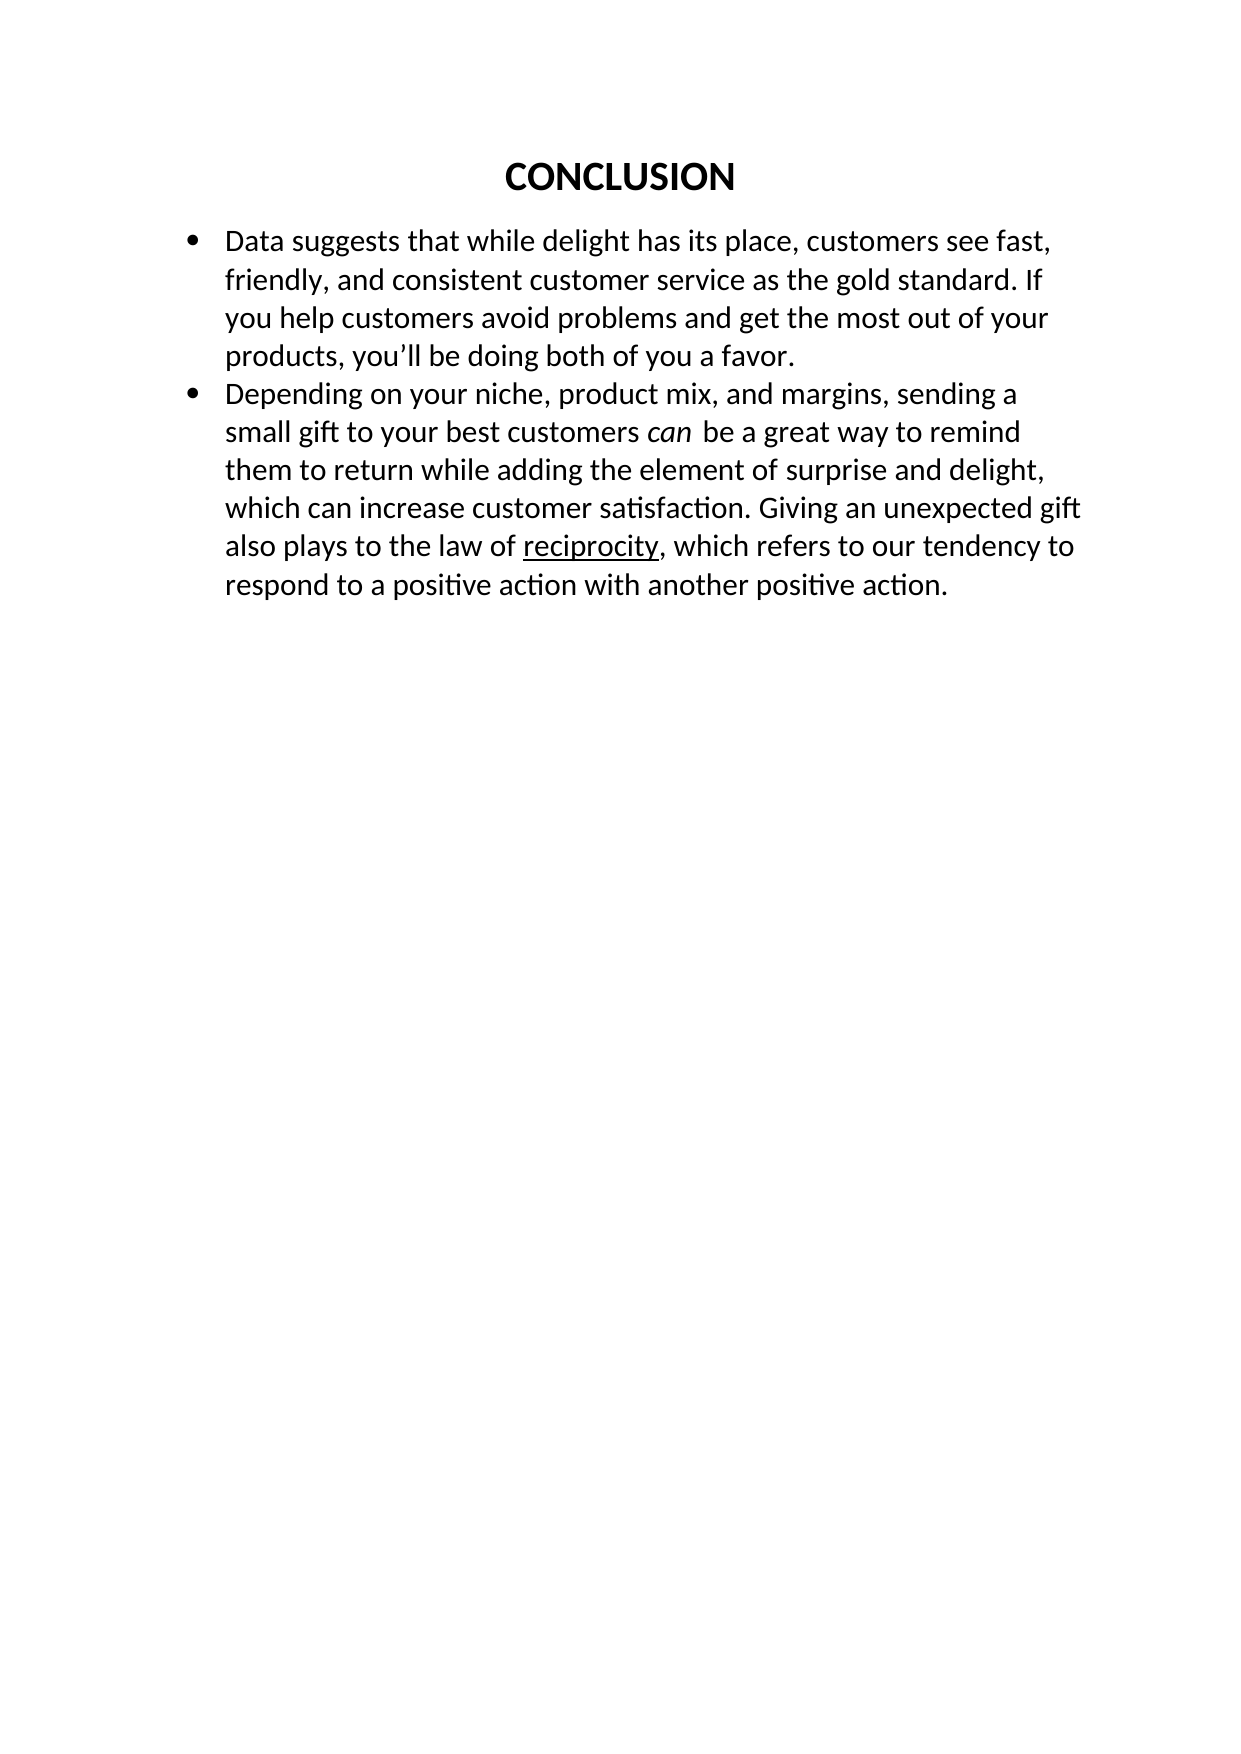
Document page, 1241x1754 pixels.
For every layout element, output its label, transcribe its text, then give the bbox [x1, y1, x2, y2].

list Depending on your niche, product mix, and margins, sending a small gift to your best customers can be a great way to remind them to return while adding the element of surprise and delight, which can increase customer satisfaction. Giving an unexpected gift also plays to the law of reciprocity, which refers to our tendency to respond to a positive action with another positive action. [187, 374, 1090, 603]
list Data suggests that while delight has its place, customers see fast, friendly, and consistent customer service as the gold standard. If you help customers avoid problems and get the most out of your products, you’ll be doing both of you a favor. [187, 222, 1090, 374]
text CONCLUSION [150, 150, 1090, 201]
